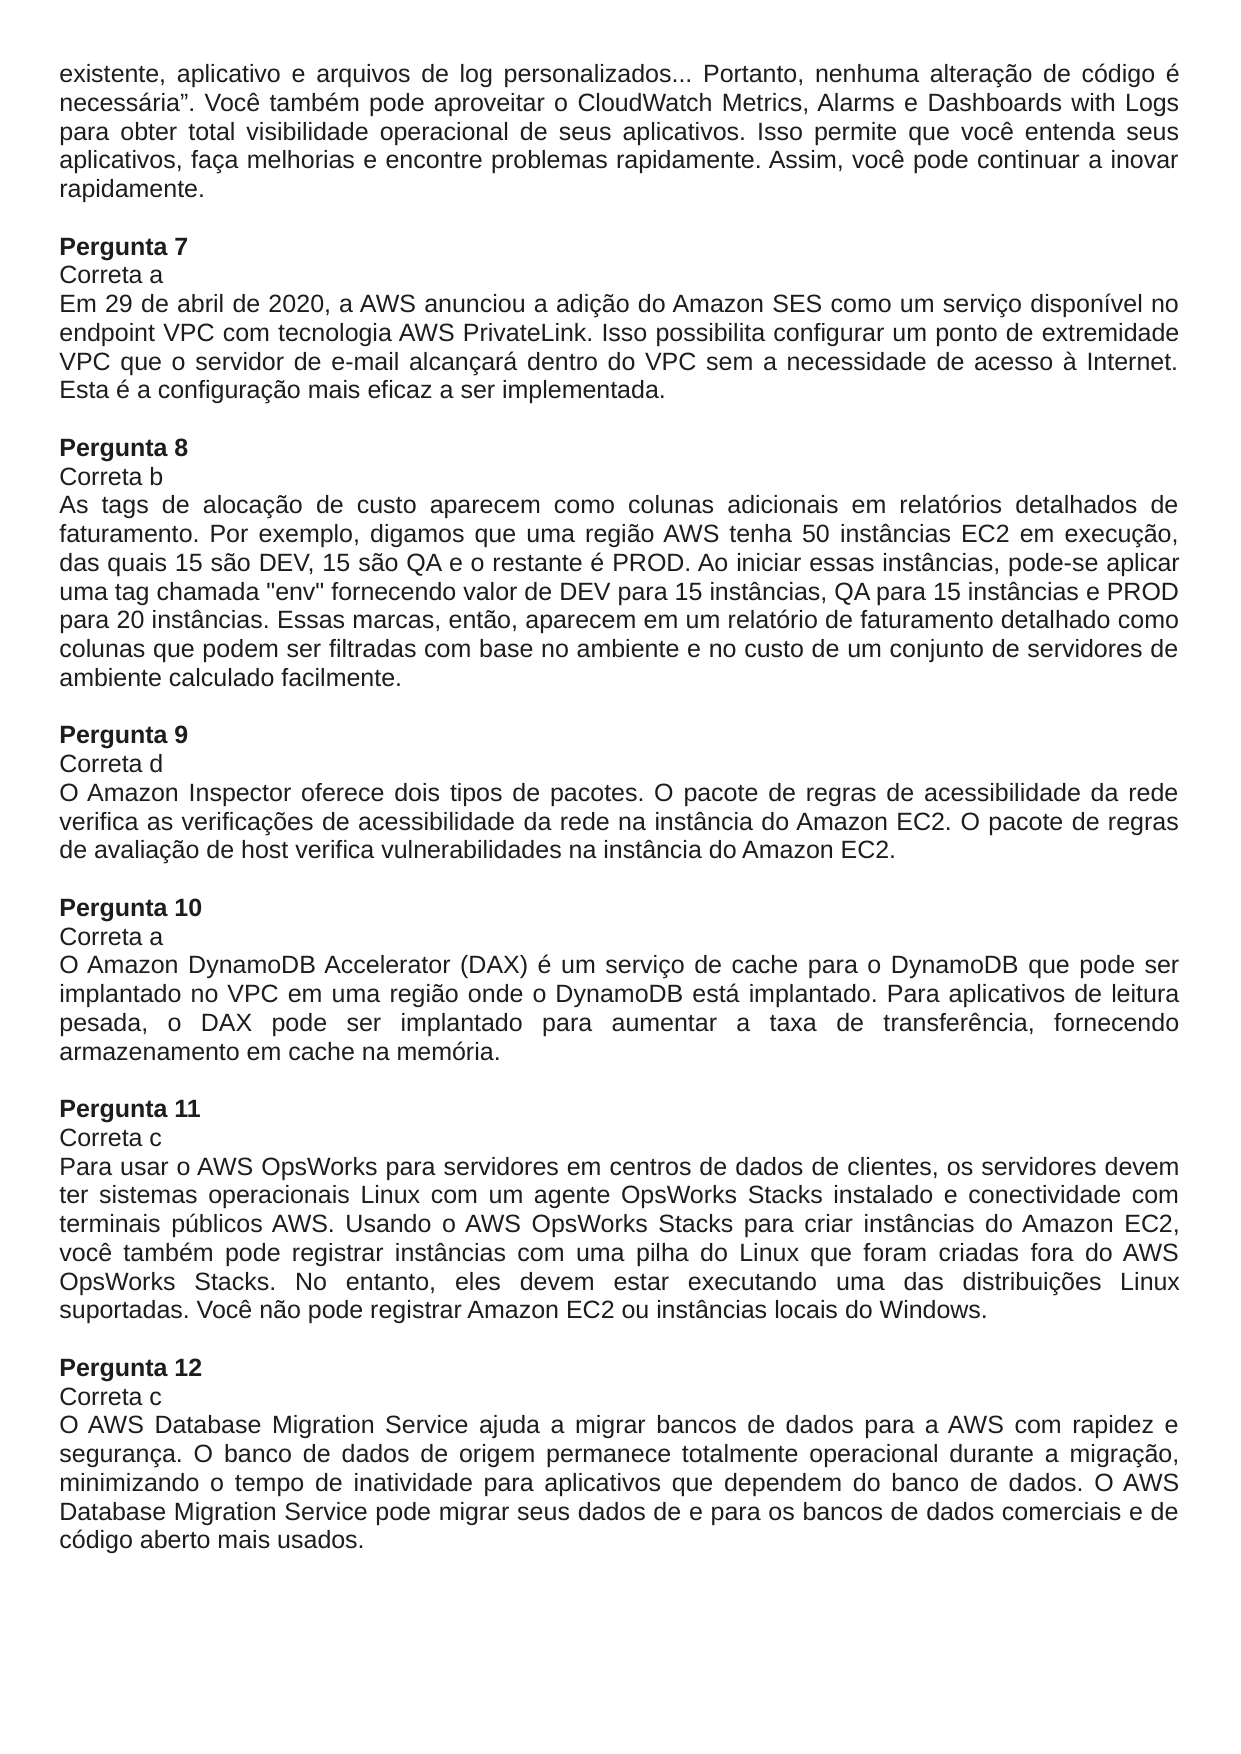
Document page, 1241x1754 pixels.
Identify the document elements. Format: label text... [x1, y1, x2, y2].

text Correta a [59, 260, 1181, 289]
text Pergunta 9 [59, 720, 1181, 749]
text As tags de alocação de custo aparecem como colunas adicionais em relatórios detalhados de faturamento. Por exemplo, digamos que uma região AWS tenha 50 instâncias EC2 em execução, das quais 15 são DEV, 15 são QA e o restante é PROD. Ao iniciar essas instâncias, pode-se aplicar uma tag chamada "env" fornecendo valor de DEV para 15 instâncias, QA para 15 instâncias e PROD para 20 instâncias. Essas marcas, então, aparecem em um relatório de faturamento detalhado como colunas que podem ser filtradas com base no ambiente e no custo de um conjunto de servidores de ambiente calculado facilmente. [59, 490, 1181, 692]
text O AWS Database Migration Service ajuda a migrar bancos de dados para a AWS com rapidez e segurança. O banco de dados de origem permanece totalmente operacional durante a migração, minimizando o tempo de inatividade para aplicativos que dependem do banco de dados. O AWS Database Migration Service pode migrar seus dados de e para os bancos de dados comerciais e de código aberto mais usados. [59, 1410, 1181, 1554]
text Correta a [59, 922, 1181, 950]
text Correta b [59, 462, 1181, 490]
text O Amazon Inspector oferece dois tipos de pacotes. O pacote de regras de acessibilidade da rede verifica as verificações de acessibilidade da rede na instância do Amazon EC2. O pacote de regras de avaliação de host verifica vulnerabilidades na instância do Amazon EC2. [59, 778, 1181, 864]
text Em 29 de abril de 2020, a AWS anunciou a adição do Amazon SES como um serviço disponível no endpoint VPC com tecnologia AWS PrivateLink. Isso possibilita configurar um ponto de extremidade VPC que o servidor de e-mail alcançará dentro do VPC sem a necessidade de acesso à Internet. Esta é a configuração mais eficaz a ser implementada. [59, 289, 1181, 404]
text Correta c [59, 1382, 1181, 1410]
text Pergunta 7 [59, 232, 1181, 260]
text O Amazon DynamoDB Accelerator (DAX) é um serviço de cache para o DynamoDB que pode ser implantado no VPC em uma região onde o DynamoDB está implantado. Para aplicativos de leitura pesada, o DAX pode ser implantado para aumentar a taxa de transferência, fornecendo armazenamento em cache na memória. [59, 950, 1181, 1065]
text Para usar o AWS OpsWorks para servidores em centros de dados de clientes, os servidores devem ter sistemas operacionais Linux com um agente OpsWorks Stacks instalado e conectividade com terminais públicos AWS. Usando o AWS OpsWorks Stacks para criar instâncias do Amazon EC2, você também pode registrar instâncias com uma pilha do Linux que foram criadas fora do AWS OpsWorks Stacks. No entanto, eles devem estar executando uma das distribuições Linux suportadas. Você não pode registrar Amazon EC2 ou instâncias locais do Windows. [59, 1152, 1181, 1324]
text Pergunta 12 [59, 1353, 1181, 1382]
text Correta d [59, 749, 1181, 778]
text Pergunta 10 [59, 893, 1181, 922]
text Pergunta 8 [59, 433, 1181, 462]
text Correta c [59, 1123, 1181, 1152]
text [59, 59, 1181, 203]
text Pergunta 11 [59, 1094, 1181, 1123]
